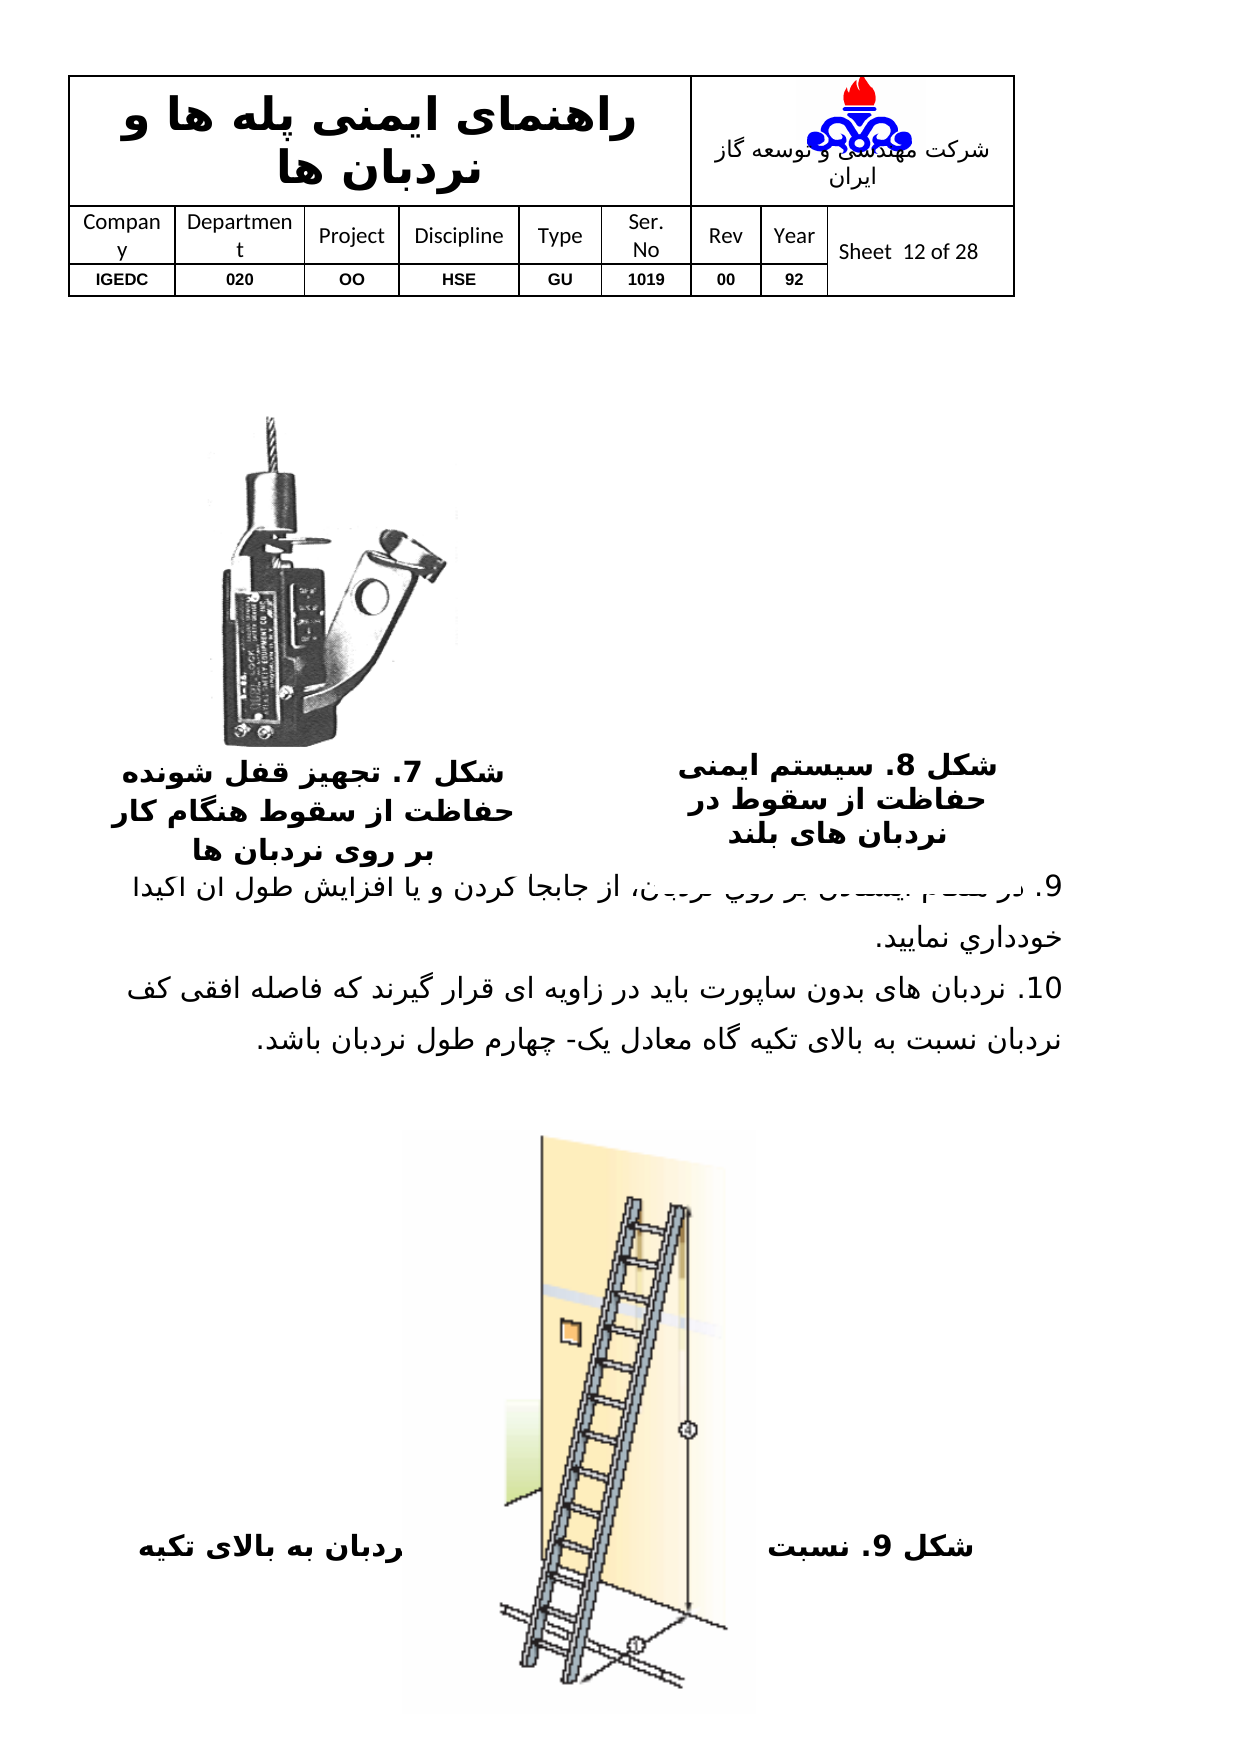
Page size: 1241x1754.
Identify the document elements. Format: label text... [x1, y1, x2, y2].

text 9. در هنگام ايستادن بر روي نردبان، از جابجا كردن و يا افزايش طول آن اكيداً خودداري نماييد. [118, 869, 1063, 954]
picture [181, 411, 459, 746]
picture [402, 1130, 756, 1714]
text شکل 9. نسبت صحیح فاصله افقی کف نردبان به بالای تکیه گاه [756, 1504, 1063, 1614]
picture [796, 77, 926, 154]
text 10. نردبان های بدون ساپورت باید در زاویه ای قرار گیرند که فاصله افقی کف نردبان نسبت به بالای تکیه گاه معادل یک- چهارم طول نردبان باشد. [118, 971, 1063, 1056]
text شکل 9. نسبت صحیح فاصله افقی کف نردبان به بالای تکیه گاه [118, 1504, 402, 1614]
